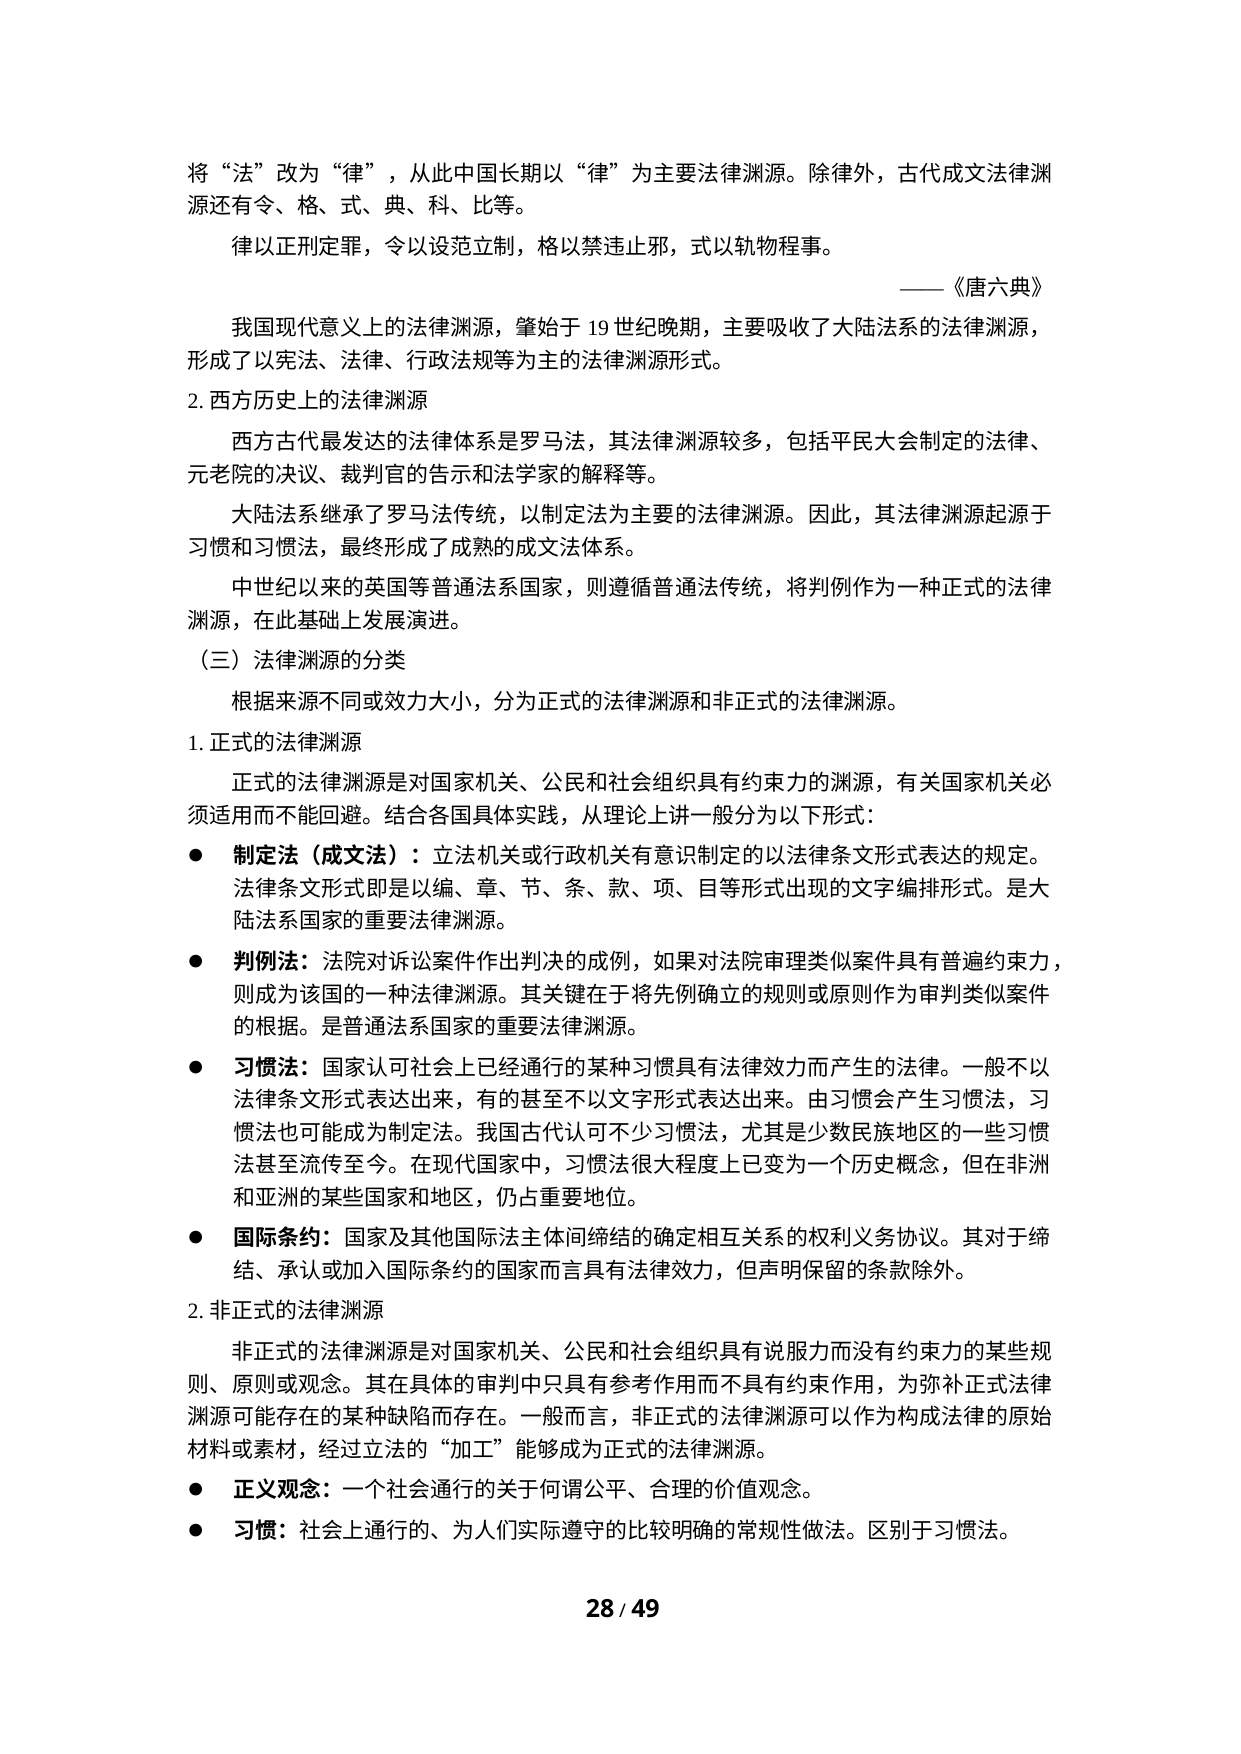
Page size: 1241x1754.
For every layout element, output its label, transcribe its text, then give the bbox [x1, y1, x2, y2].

text 律以正刑定罪，令以设范立制，格以禁违止邪，式以轨物程事。 [187, 229, 1053, 261]
text 1. 正式的法律渊源 [187, 724, 1053, 757]
list 判例法：法院对诉讼案件作出判决的成例，如果对法院审理类似案件具有普遍约束力，则成为该国的一种法律渊源。其关键在于将先例确立的规则或原则作为审判类似案件的根据。是普通法系国家的重要法律渊源。 [187, 944, 1053, 1041]
text 根据来源不同或效力大小，分为正式的法律渊源和非正式的法律渊源。 [187, 684, 1053, 716]
text 2. 西方历史上的法律渊源 [187, 383, 1053, 416]
list 正义观念：一个社会通行的关于何谓公平、合理的价值观念。 [187, 1472, 1053, 1504]
text 中世纪以来的英国等普通法系国家，则遵循普通法传统，将判例作为一种正式的法律渊源，在此基础上发展演进。 [187, 570, 1053, 635]
text 正式的法律渊源是对国家机关、公民和社会组织具有约束力的渊源，有关国家机关必须适用而不能回避。结合各国具体实践，从理论上讲一般分为以下形式： [187, 765, 1053, 830]
text （三）法律渊源的分类 [187, 643, 1053, 676]
list 国际条约：国家及其他国际法主体间缔结的确定相互关系的权利义务协议。其对于缔结、承认或加入国际条约的国家而言具有法律效力，但声明保留的条款除外。 [187, 1220, 1053, 1285]
list 制定法（成文法）：立法机关或行政机关有意识制定的以法律条文形式表达的规定。法律条文形式即是以编、章、节、条、款、项、目等形式出现的文字编排形式。是大陆法系国家的重要法律渊源。 [187, 838, 1053, 936]
list 习惯：社会上通行的、为人们实际遵守的比较明确的常规性做法。区别于习惯法。 [187, 1512, 1053, 1545]
text 我国现代意义上的法律渊源，肇始于19世纪晚期，主要吸收了大陆法系的法律渊源，形成了以宪法、法律、行政法规等为主的法律渊源形式。 [187, 310, 1053, 375]
text 非正式的法律渊源是对国家机关、公民和社会组织具有说服力而没有约束力的某些规则、原则或观念。其在具体的审判中只具有参考作用而不具有约束作用，为弥补正式法律渊源可能存在的某种缺陷而存在。一般而言，非正式的法律渊源可以作为构成法律的原始材料或素材，经过立法的“加工”能够成为正式的法律渊源。 [187, 1334, 1053, 1464]
text 西方古代最发达的法律体系是罗马法，其法律渊源较多，包括平民大会制定的法律、元老院的决议、裁判官的告示和法学家的解释等。 [187, 424, 1053, 489]
text 大陆法系继承了罗马法传统，以制定法为主要的法律渊源。因此，其法律渊源起源于习惯和习惯法，最终形成了成熟的成文法体系。 [187, 497, 1053, 562]
list 习惯法：国家认可社会上已经通行的某种习惯具有法律效力而产生的法律。一般不以法律条文形式表达出来，有的甚至不以文字形式表达出来。由习惯会产生习惯法，习惯法也可能成为制定法。我国古代认可不少习惯法，尤其是少数民族地区的一些习惯法甚至流传至今。在现代国家中，习惯法很大程度上已变为一个历史概念，但在非洲和亚洲的某些国家和地区，仍占重要地位。 [187, 1049, 1053, 1212]
text 我国最早的成文法实践是公元前536年郑国子产“铸刑书”。我国第一部比较完整的封建法典是战国时期魏国李悝制定的《法经》，将“刑”改为“法”。秦国商鞅变法时，将“法”改为“律”，从此中国长期以“律”为主要法律渊源。除律外，古代成文法律渊源还有令、格、式、典、科、比等。 [187, 156, 1053, 221]
text ——《唐六典》 [187, 269, 1053, 302]
text 2. 非正式的法律渊源 [187, 1293, 1053, 1326]
